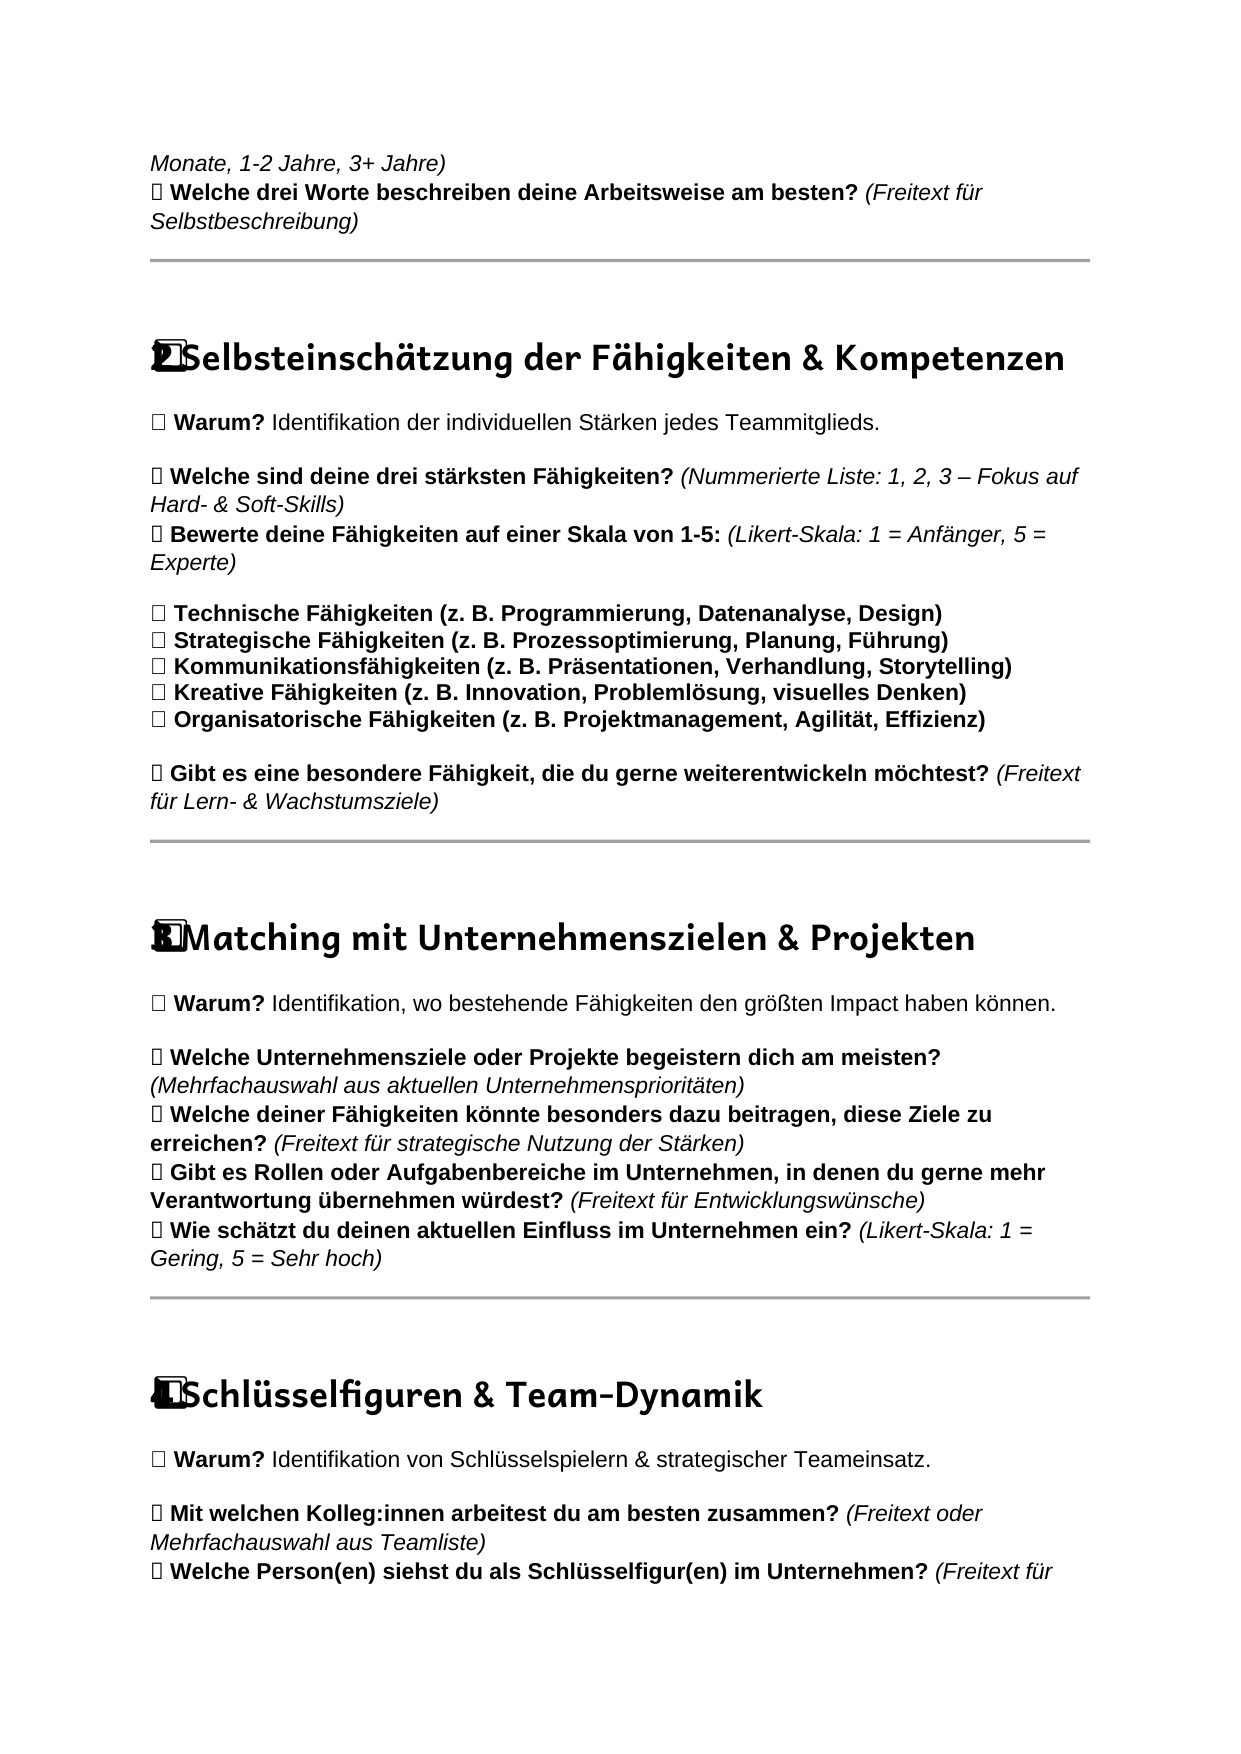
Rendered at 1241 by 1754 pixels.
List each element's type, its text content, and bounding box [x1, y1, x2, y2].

subtitle 3️⃣ Matching mit Unternehmenszielen & Projekten [150, 907, 1090, 964]
subtitle 2️⃣ Selbsteinschätzung der Fähigkeiten & Kompetenzen [150, 327, 1090, 384]
text ✅ Gibt es eine besondere Fähigkeit, die du gerne weiterentwickeln möchtest? (Freitext für Lern- & Wachstumsziele) [150, 757, 1090, 815]
text 📌 Warum? Identifikation von Schlüsselspielern & strategischer Teameinsatz. [150, 1446, 1090, 1472]
subtitle 4️⃣ Schlüsselfiguren & Team-Dynamik [150, 1364, 1090, 1421]
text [150, 1497, 1090, 1586]
text 🔹 Technische Fähigkeiten (z. B. Programmierung, Datenanalyse, Design) 🔹 Strategische Fähigkeiten (z. B. Prozessoptimierung, Planung, Führung) 🔹 Kommunikationsfähigkeiten (z. B. Präsentationen, Verhandlung, Storytelling) 🔹 Kreative Fähigkeiten (z. B. Innovation, Problemlösung, visuelles Denken) 🔹 Organisatorische Fähigkeiten (z. B. Projektmanagement, Agilität, Effizienz) [150, 600, 1090, 732]
text 📌 Warum? Identifikation, wo bestehende Fähigkeiten den größten Impact haben können. [150, 989, 1090, 1016]
text 📌 Warum? Identifikation der individuellen Stärken jedes Teammitglieds. [150, 409, 1090, 435]
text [150, 150, 1090, 234]
text ✅ Welche Unternehmensziele oder Projekte begeistern dich am meisten? (Mehrfachauswahl aus aktuellen Unternehmensprioritäten) ✅ Welche deiner Fähigkeiten könnte besonders dazu beitragen, diese Ziele zu erreichen? (Freitext für strategische Nutzung der Stärken) ✅ Gibt es Rollen oder Aufgabenbereiche im Unternehmen, in denen du gerne mehr Verantwortung übernehmen würdest? (Freitext für Entwicklungswünsche) ✅ Wie schätzt du deinen aktuellen Einfluss im Unternehmen ein? (Likert-Skala: 1 = Gering, 5 = Sehr hoch) [150, 1041, 1090, 1271]
text ✅ Welche sind deine drei stärksten Fähigkeiten? (Nummerierte Liste: 1, 2, 3 – Fokus auf Hard- & Soft-Skills) ✅ Bewerte deine Fähigkeiten auf einer Skala von 1-5: (Likert-Skala: 1 = Anfänger, 5 = Experte) [150, 460, 1090, 575]
